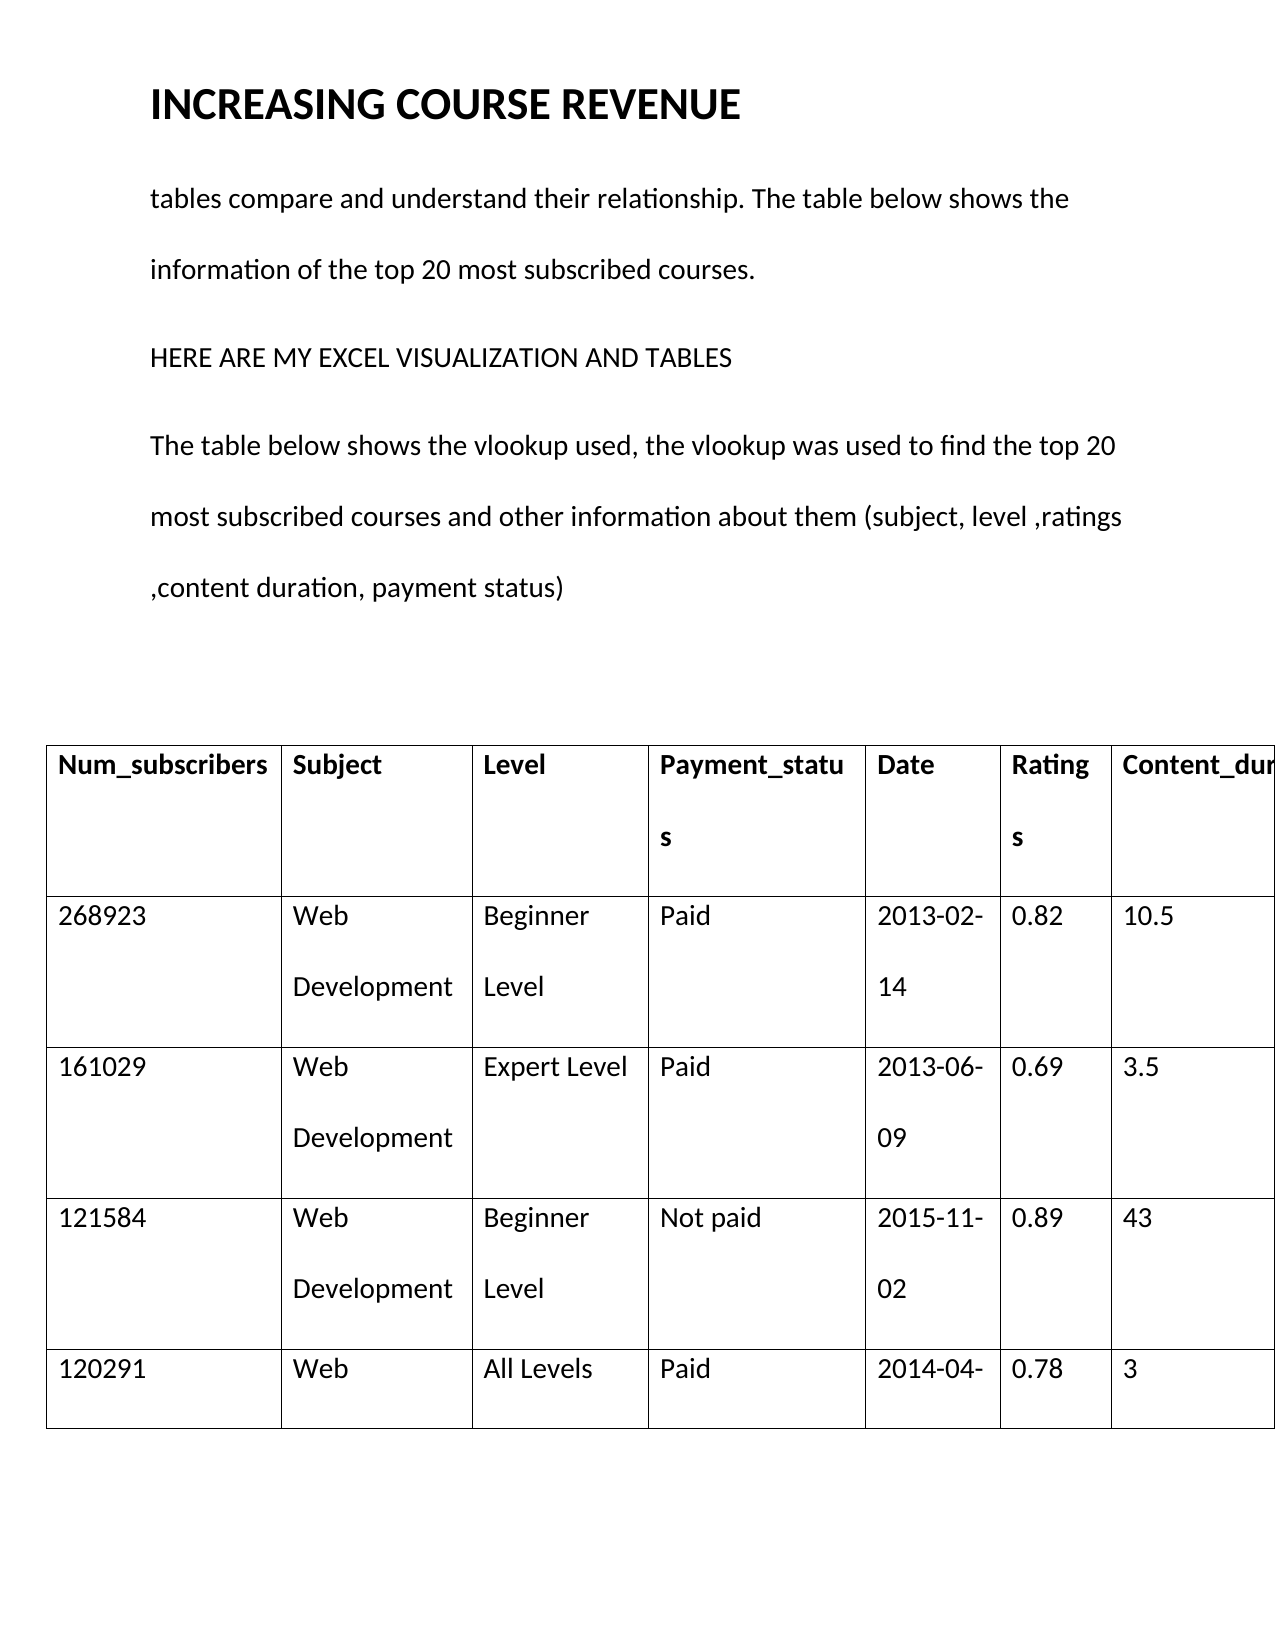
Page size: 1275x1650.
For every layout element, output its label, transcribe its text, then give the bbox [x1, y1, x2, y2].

table_cell 2015-11-02 [866, 1199, 1000, 1349]
table_cell Web Development [282, 897, 472, 1047]
table_header Num_subscribers [47, 746, 281, 896]
text The table below shows the vlookup used, the vlookup was used to find the top 20 most subscribed courses and other information about them (subject, level ,ratings ,content duration, payment status) [150, 427, 1125, 605]
table_cell Paid [649, 897, 865, 1047]
table_header Content_duration [1112, 746, 1274, 896]
table_header Level [473, 746, 648, 896]
table_cell Not paid [649, 1199, 865, 1349]
table_cell Web Development [282, 1199, 472, 1349]
table_cell 43 [1112, 1199, 1274, 1349]
table_cell Beginner Level [473, 897, 648, 1047]
table_cell Web Development [282, 1048, 472, 1198]
table_cell 268923 [47, 897, 281, 1047]
table_cell 0.89 [1001, 1199, 1111, 1349]
table_cell Paid [649, 1350, 865, 1428]
table_cell 2013-06-09 [866, 1048, 1000, 1198]
table_cell 3 [1112, 1350, 1274, 1428]
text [150, 180, 1125, 287]
table_cell 0.78 [1001, 1350, 1111, 1428]
table_header Ratings [1001, 746, 1111, 896]
table_header Date [866, 746, 1000, 896]
table_cell 161029 [47, 1048, 281, 1198]
table_cell 0.69 [1001, 1048, 1111, 1198]
table_cell 120291 [47, 1350, 281, 1428]
table_cell 2013-02-14 [866, 897, 1000, 1047]
table_cell Expert Level [473, 1048, 648, 1198]
table_cell 2014-04-08 [866, 1350, 1000, 1428]
table_cell All Levels [473, 1350, 648, 1428]
table_cell 121584 [47, 1199, 281, 1349]
table_cell 0.82 [1001, 897, 1111, 1047]
table_cell Web Development [282, 1350, 472, 1428]
table_cell 3.5 [1112, 1048, 1274, 1198]
text HERE ARE MY EXCEL VISUALIZATION AND TABLES [150, 339, 1125, 375]
table_header Subject [282, 746, 472, 896]
table_header Payment_status [649, 746, 865, 896]
table_cell Paid [649, 1048, 865, 1198]
table_cell Beginner Level [473, 1199, 648, 1349]
table_cell 10.5 [1112, 897, 1274, 1047]
